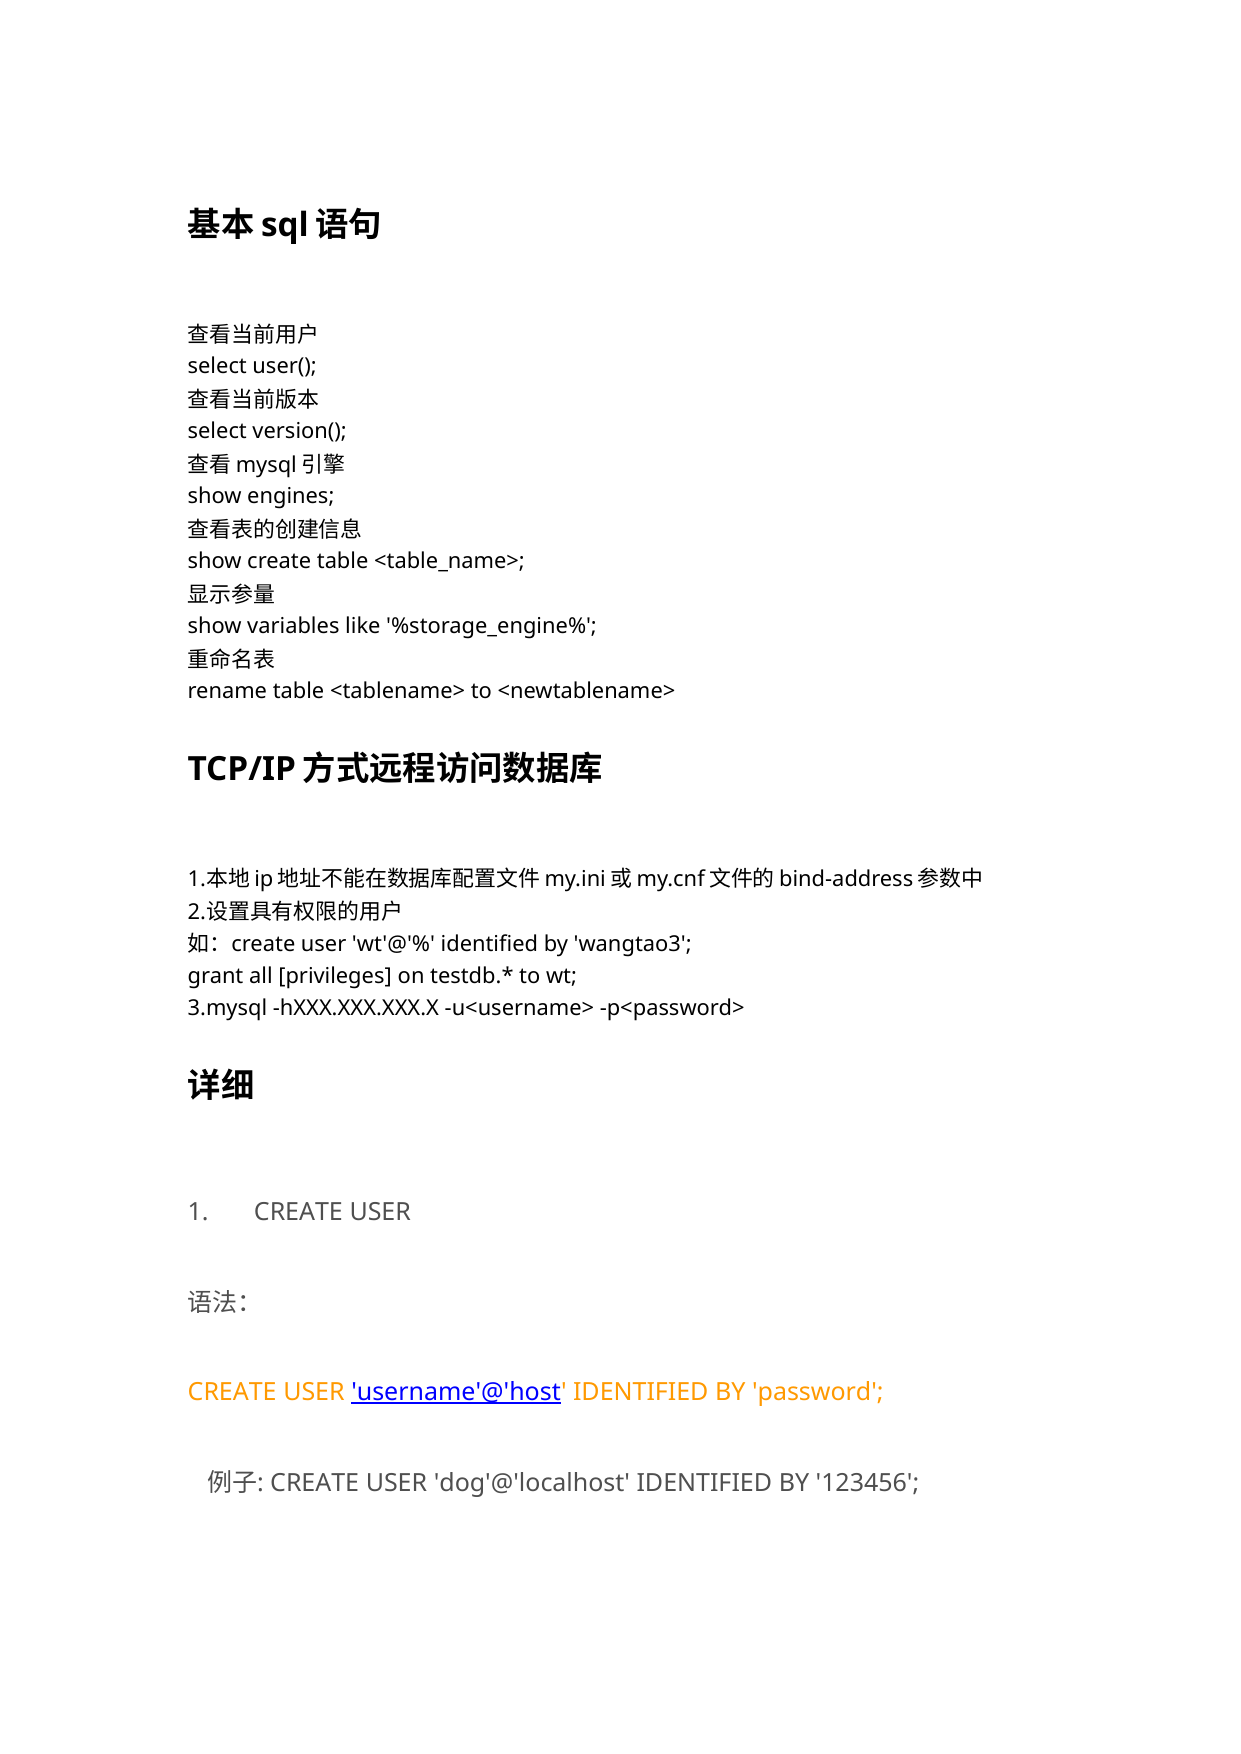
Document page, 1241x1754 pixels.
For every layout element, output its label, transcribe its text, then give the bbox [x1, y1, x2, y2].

subtitle 详细 [187, 1051, 1053, 1116]
text show create table <table_name>; [187, 544, 1053, 576]
text select user(); [187, 349, 1053, 381]
text 1. CREATE USER [187, 1178, 1053, 1243]
text 重命名表 [187, 641, 1053, 674]
subtitle 基本sql语句 [187, 189, 1053, 254]
text 查看mysql引擎 [187, 446, 1053, 479]
text show engines; [187, 479, 1053, 511]
text rename table <tablename> to <newtablename> [187, 674, 1053, 706]
text 3.mysql -hXXX.XXX.XXX.X -u<username> -p<password> [187, 991, 1053, 1023]
subtitle TCP/IP方式远程访问数据库 [187, 733, 1053, 798]
text select version(); [187, 414, 1053, 446]
text 如：create user 'wt'@'%' identified by 'wangtao3'; [187, 926, 1053, 958]
text CREATE USER 'username'@'host' IDENTIFIED BY 'password'; [187, 1358, 1053, 1423]
text 例子: CREATE USER 'dog'@'localhost' IDENTIFIED BY '123456'; [187, 1448, 1053, 1513]
text 查看当前用户 [187, 316, 1053, 349]
text 2.设置具有权限的用户 [187, 893, 1053, 926]
text 语法： [187, 1268, 1053, 1333]
text 显示参量 [187, 576, 1053, 609]
text 查看当前版本 [187, 381, 1053, 414]
text 1.本地ip地址不能在数据库配置文件my.ini或my.cnf文件的bind-address参数中 [187, 861, 1053, 893]
text show variables like '%storage_engine%'; [187, 609, 1053, 641]
text grant all [privileges] on testdb.* to wt; [187, 958, 1053, 991]
text 查看表的创建信息 [187, 511, 1053, 544]
